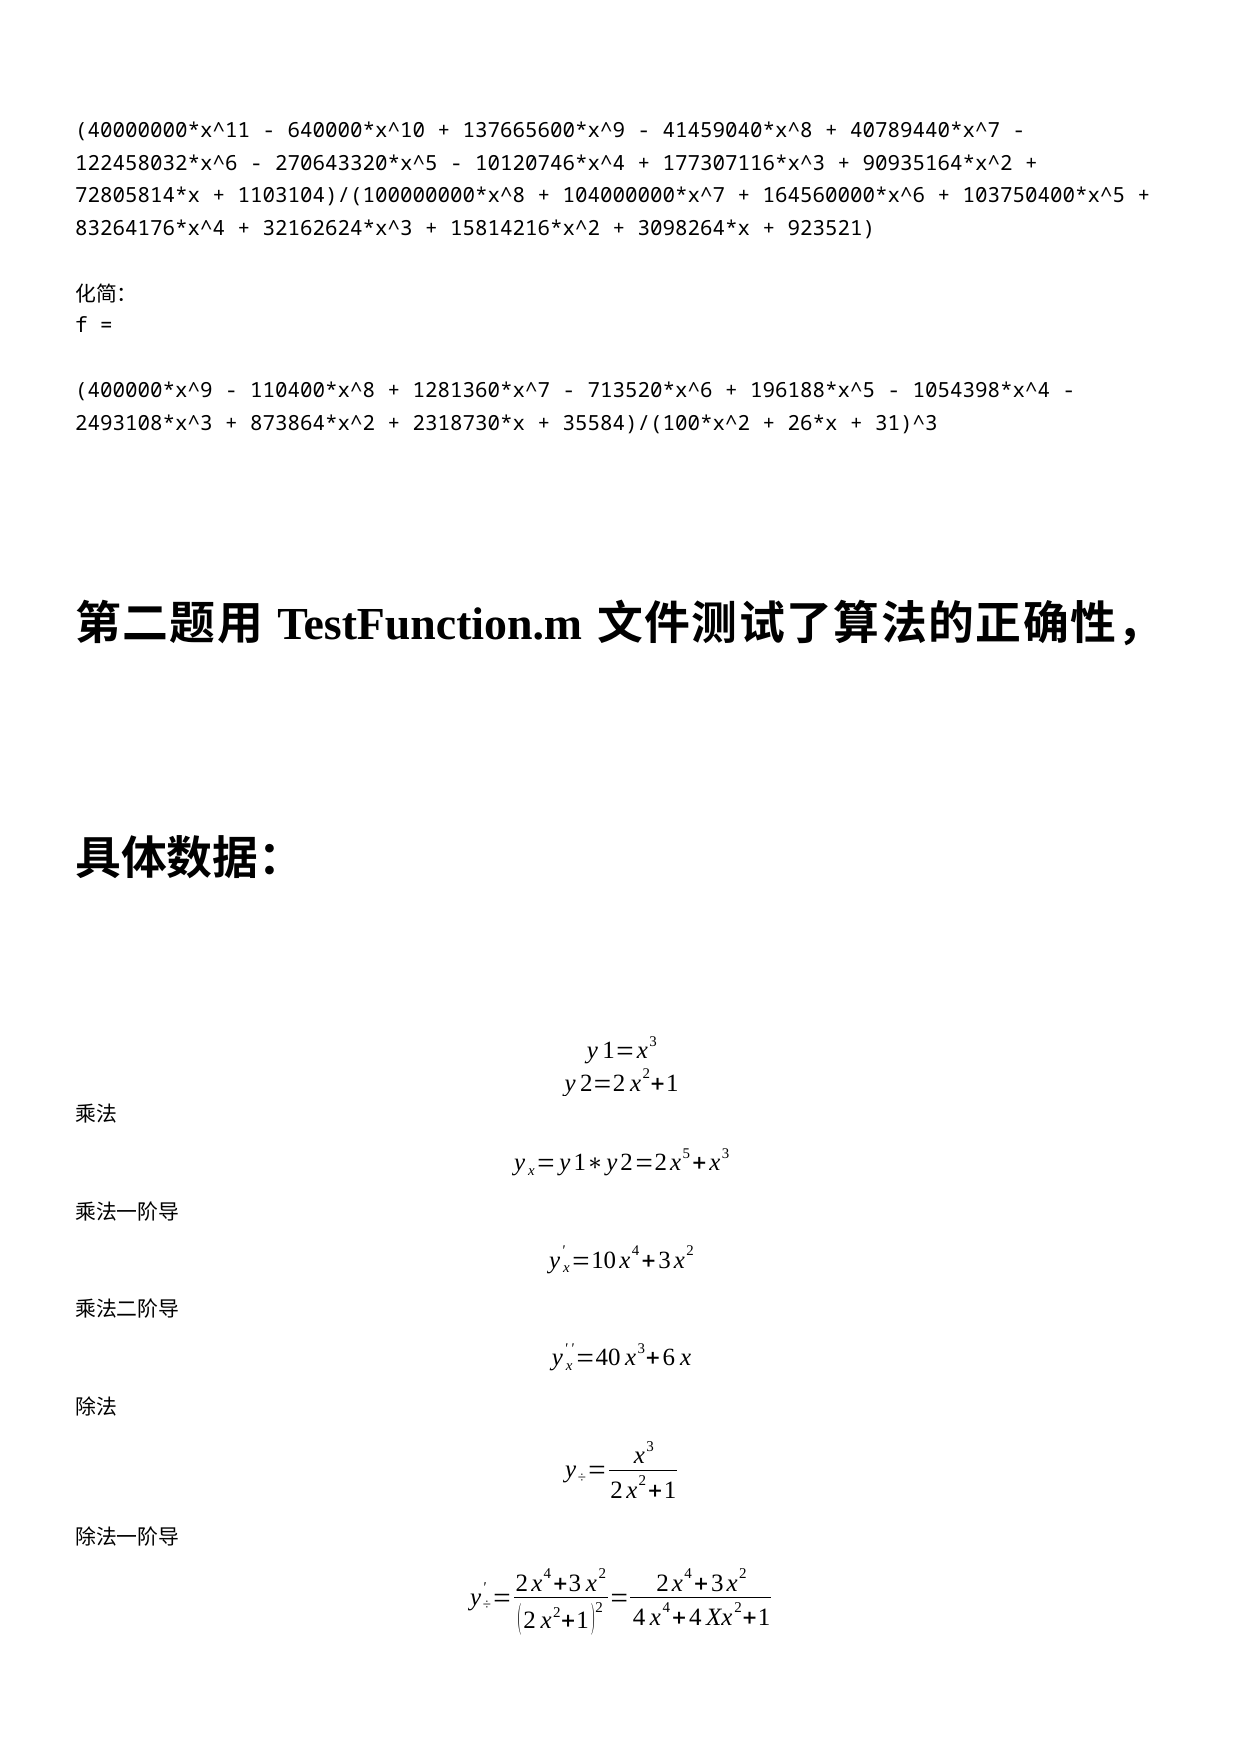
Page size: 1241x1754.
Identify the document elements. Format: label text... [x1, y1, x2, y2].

text (40000000*x^11 - 640000*x^10 + 137665600*x^9 - 41459040*x^8 + 40789440*x^7 - 122458032*x^6 - 270643320*x^5 - 10120746*x^4 + 177307116*x^3 + 90935164*x^2 + 72805814*x + 1103104)/(100000000*x^8 + 104000000*x^7 + 164560000*x^6 + 103750400*x^5 + 83264176*x^4 + 32162624*x^3 + 15814216*x^2 + 3098264*x + 923521) [75, 113, 1165, 243]
text 化简： [75, 276, 1165, 308]
text f = [75, 308, 1165, 341]
text 乘法二阶导 [75, 1291, 1165, 1324]
text 除法一阶导 [75, 1519, 1165, 1551]
text 乘法 [75, 1096, 1165, 1129]
text 乘法一阶导 [75, 1194, 1165, 1226]
text (400000*x^9 - 110400*x^8 + 1281360*x^7 - 713520*x^6 + 196188*x^5 - 1054398*x^4 - 2493108*x^3 + 873864*x^2 + 2318730*x + 35584)/(100*x^2 + 26*x + 31)^3 [75, 373, 1165, 438]
subtitle 第二题用 TestFunction.m 文件测试了算法的正确性，具体数据： [75, 571, 1165, 903]
text 除法 [75, 1389, 1165, 1421]
